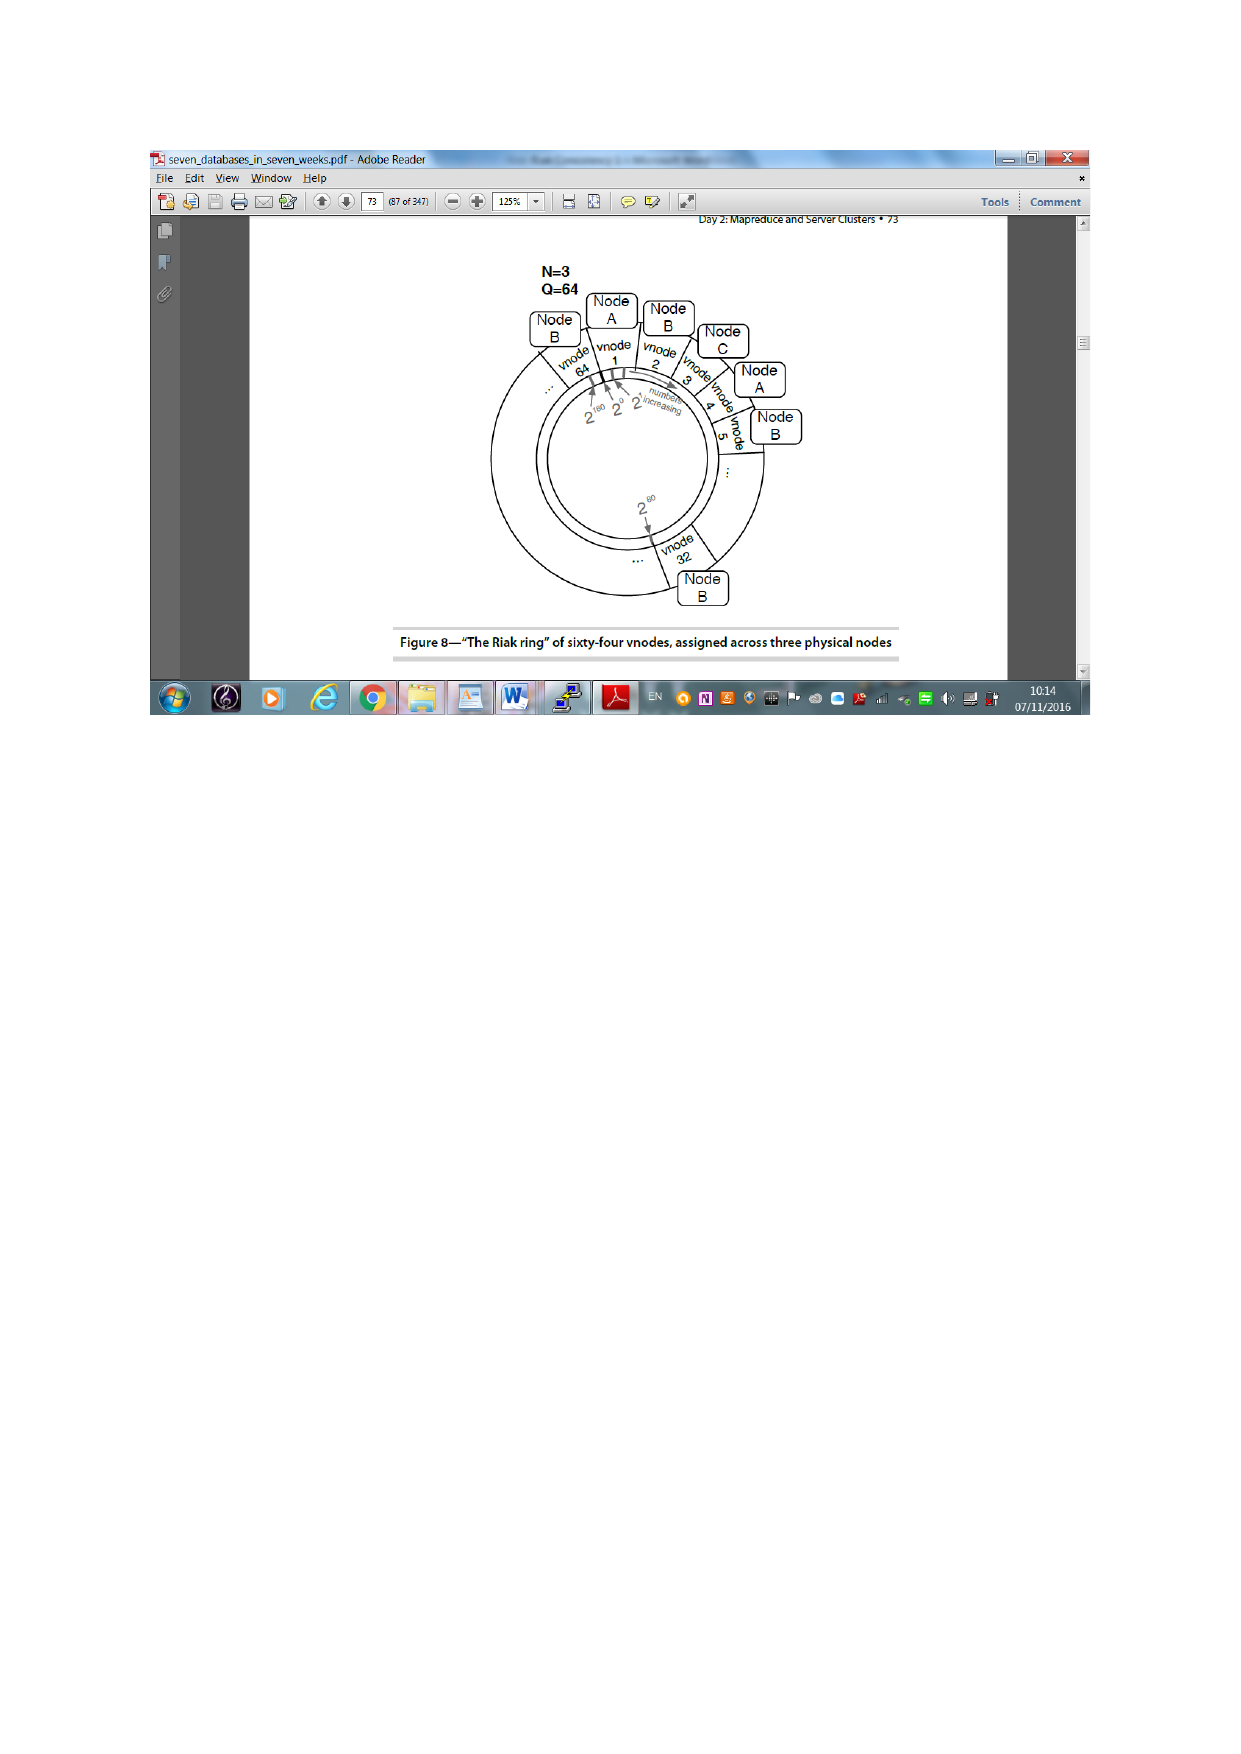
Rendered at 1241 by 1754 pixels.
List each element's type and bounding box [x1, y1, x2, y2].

picture [150, 150, 1091, 715]
